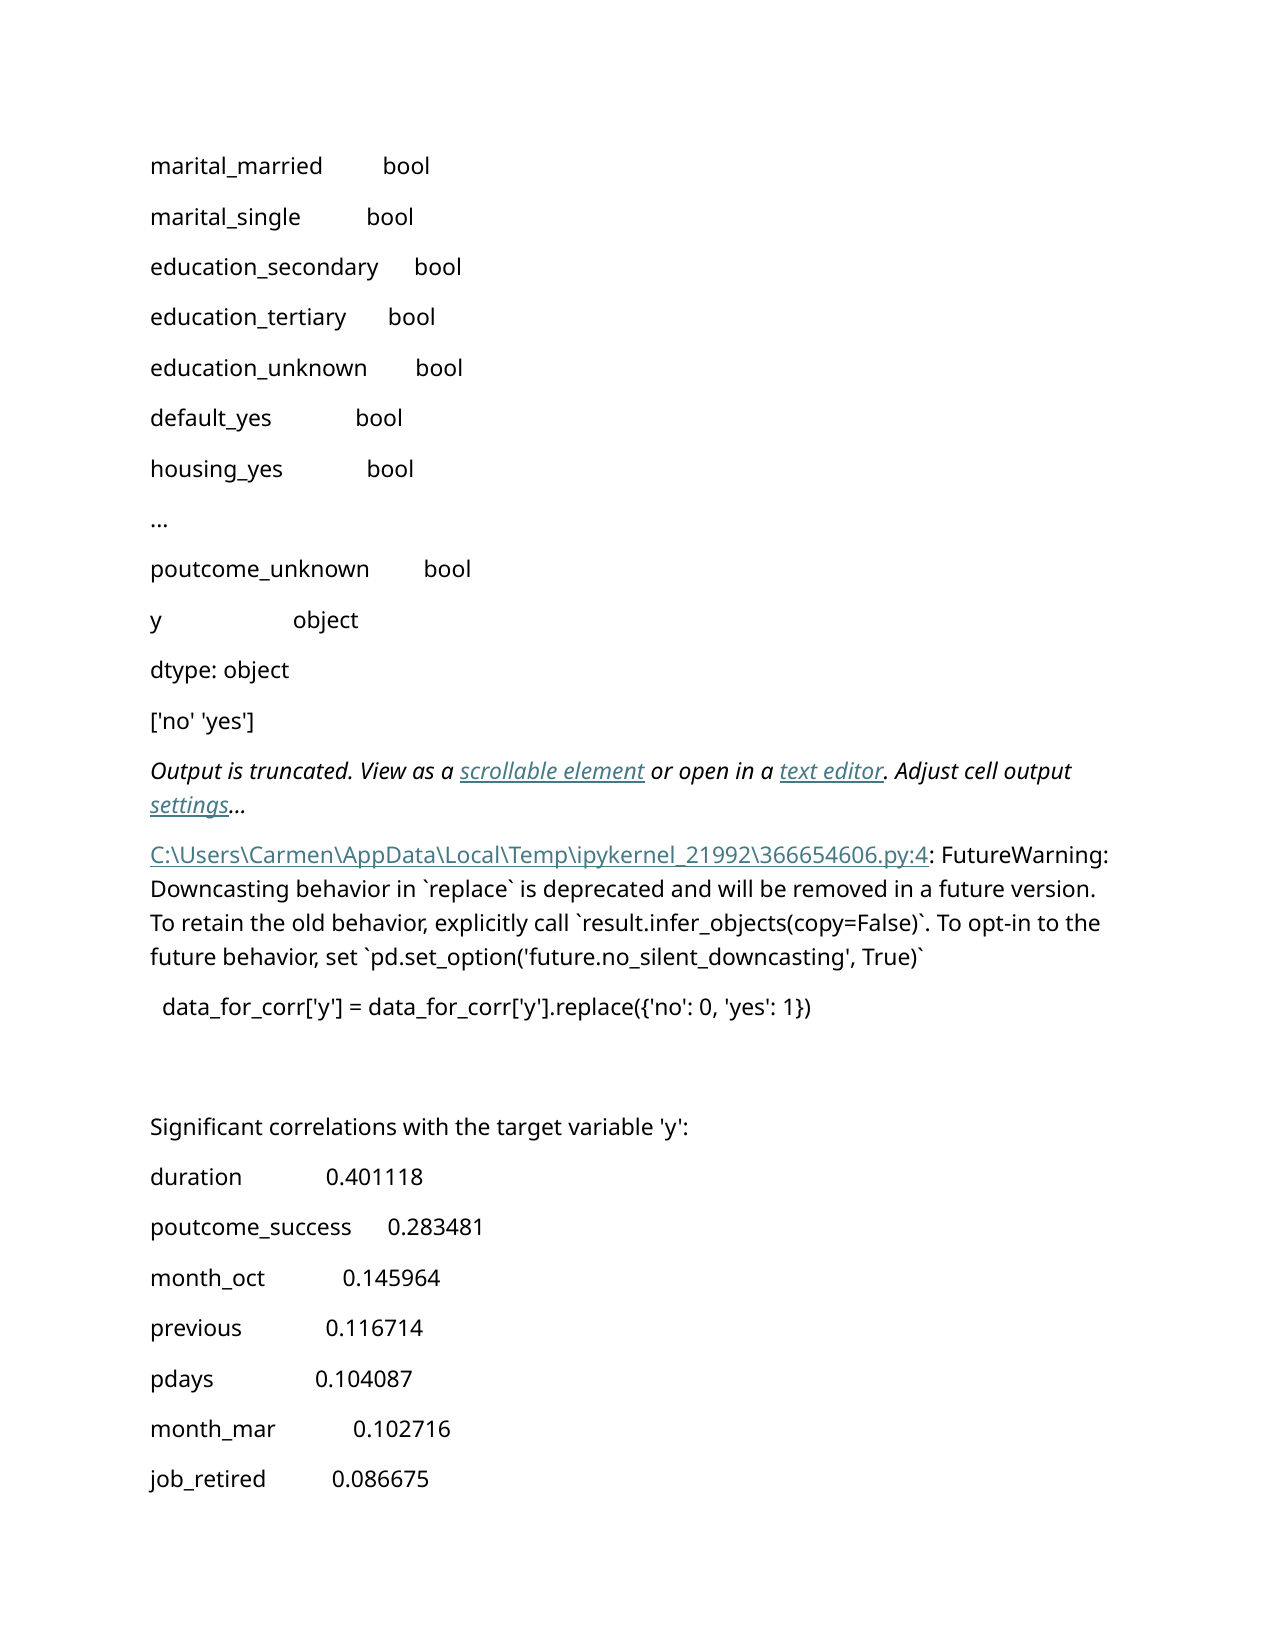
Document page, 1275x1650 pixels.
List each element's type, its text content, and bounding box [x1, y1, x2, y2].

text education_secondary bool [150, 251, 1125, 282]
text data_for_corr['y'] = data_for_corr['y'].replace({'no': 0, 'yes': 1}) [150, 991, 1125, 1022]
text education_tertiary bool [150, 301, 1125, 332]
text housing_yes bool [150, 452, 1125, 484]
text dtype: object [150, 654, 1125, 685]
text Output is truncated. View as a scrollable element or open in a text editor. Adjust cell output settings... [150, 755, 1125, 820]
text month_mar 0.102716 [150, 1413, 1125, 1444]
text marital_married bool [150, 150, 1125, 181]
text default_yes bool [150, 402, 1125, 433]
text poutcome_success 0.283481 [150, 1211, 1125, 1243]
text month_oct 0.145964 [150, 1262, 1125, 1293]
text previous 0.116714 [150, 1312, 1125, 1343]
text ... [150, 503, 1125, 534]
text C:\Users\Carmen\AppData\Local\Temp\ipykernel_21992\366654606.py:4: FutureWarning: Downcasting behavior in `replace` is deprecated and will be removed in a future version. To retain the old behavior, explicitly call `result.infer_objects(copy=False)`. To opt-in to the future behavior, set `pd.set_option('future.no_silent_downcasting', True)` [150, 839, 1125, 972]
text Significant correlations with the target variable 'y': [150, 1111, 1125, 1142]
text job_retired 0.086675 [150, 1463, 1125, 1495]
text poutcome_unknown bool [150, 553, 1125, 584]
text marital_single bool [150, 200, 1125, 232]
text y object [150, 604, 1125, 635]
text education_unknown bool [150, 352, 1125, 383]
text pdays 0.104087 [150, 1363, 1125, 1394]
text ['no' 'yes'] [150, 704, 1125, 736]
text duration 0.401118 [150, 1161, 1125, 1192]
